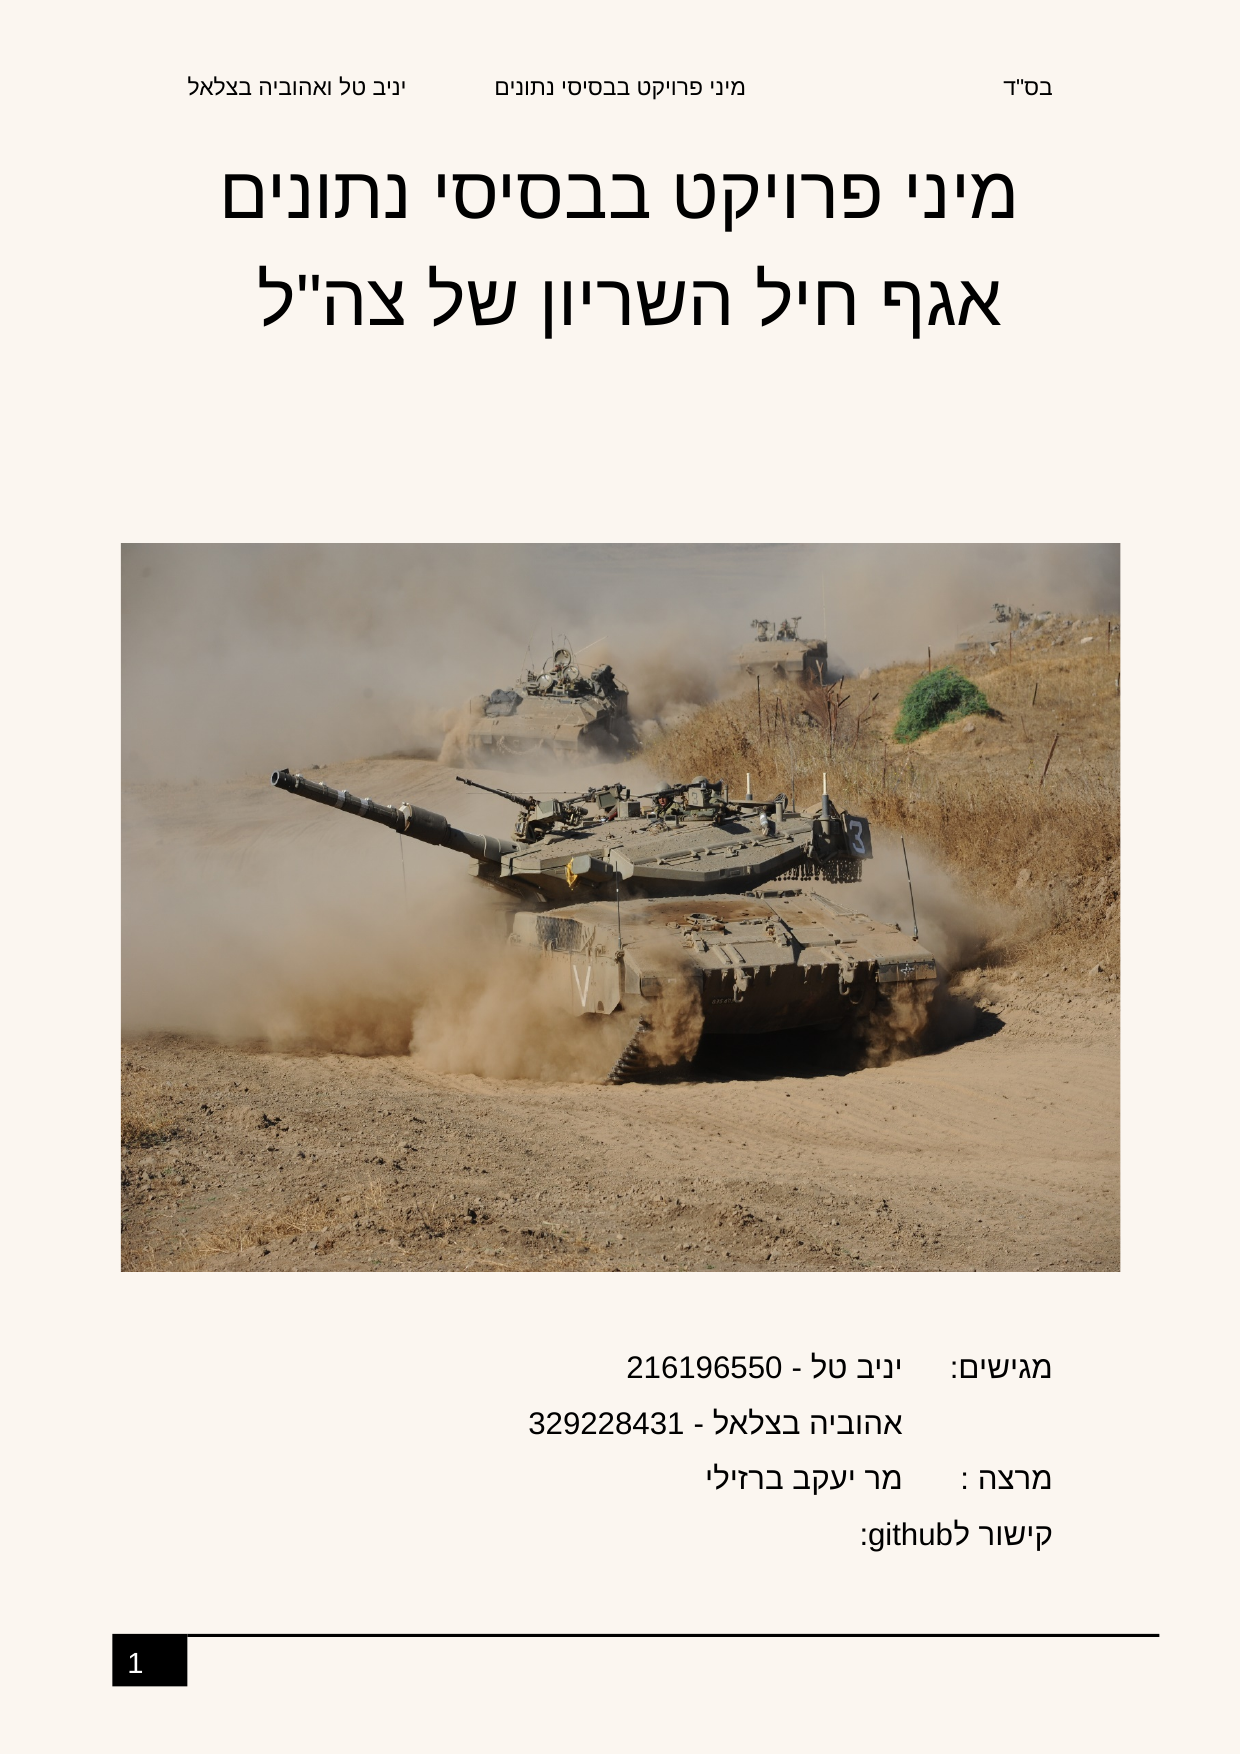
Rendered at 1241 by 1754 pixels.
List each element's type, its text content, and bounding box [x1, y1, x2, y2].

text אהוביה בצלאל - 329228431 [187, 1405, 978, 1441]
text מגישים: יניב טל - 216196550 [187, 1349, 1053, 1386]
text מיני פרויקט בבסיסי נתונים [187, 150, 1053, 234]
text מרצה : מר יעקב ברזילי [187, 1460, 1053, 1496]
text אגף חיל השריון של צה"ל [187, 257, 1053, 341]
picture [120, 543, 1121, 1272]
text קישור לgithub: [187, 1516, 1053, 1552]
